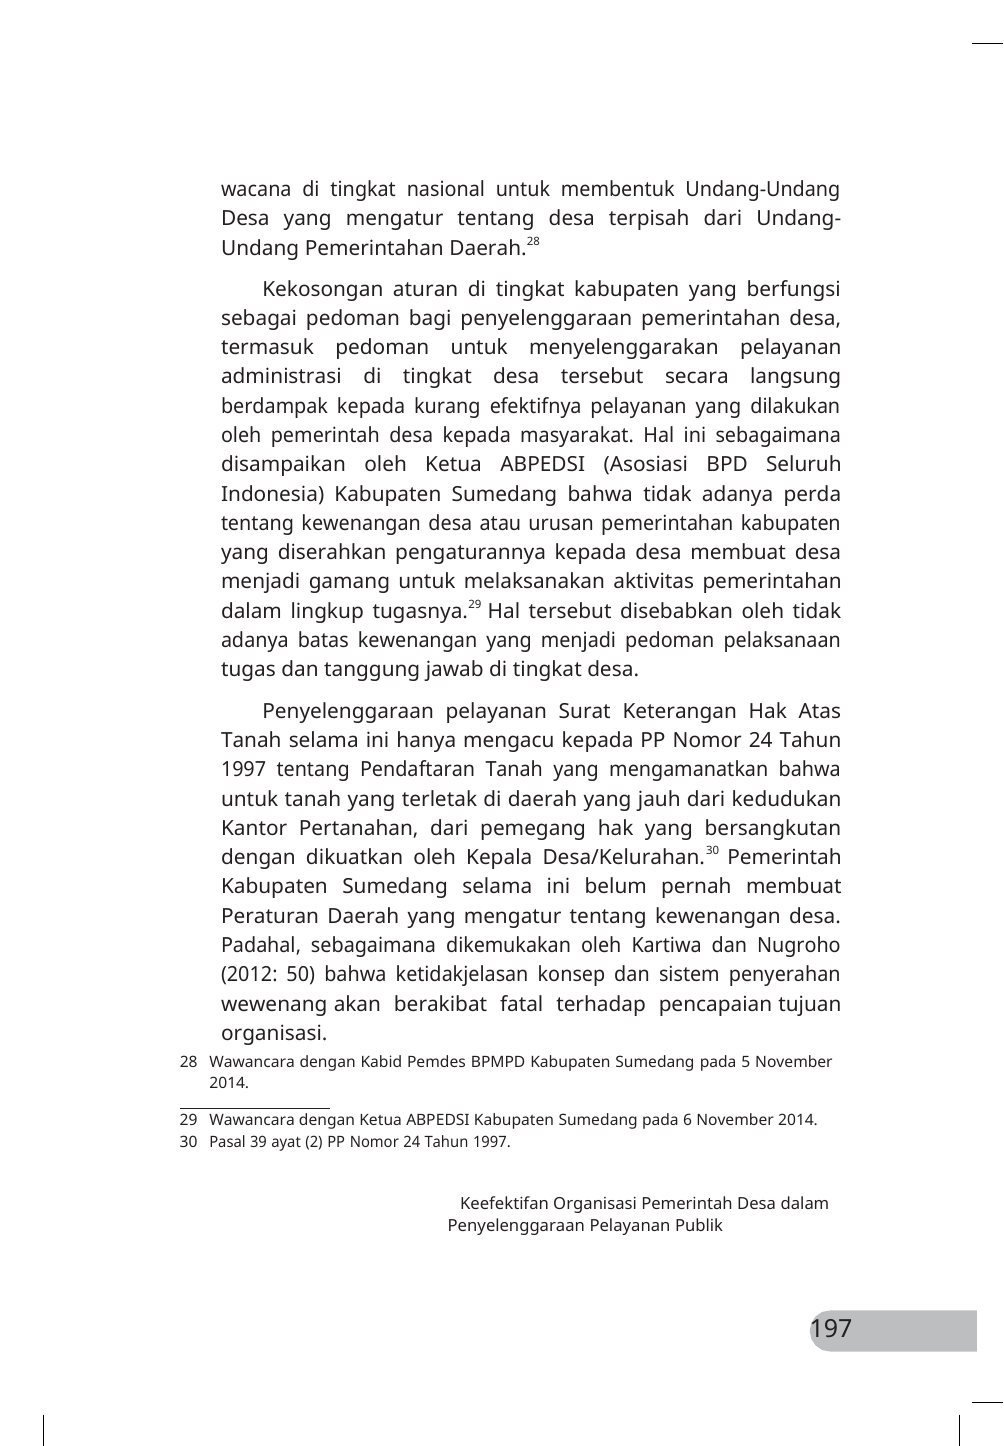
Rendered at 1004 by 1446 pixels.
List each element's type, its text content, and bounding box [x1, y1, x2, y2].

text Kekosongan aturan di tingkat kabupaten yang berfungsi sebagai pedoman bagi penyelenggaraan pemerintahan desa, termasuk pedoman untuk menyelenggarakan pelayanan administrasi di tingkat desa tersebut secara langsung berdampak kepada kurang efektifnya pelayanan yang dilakukan oleh pemerintah desa kepada masyarakat. Hal ini sebagaimana disampaikan oleh Ketua ABPEDSI (Asosiasi BPD Seluruh Indonesia) Kabupaten Sumedang bahwa tidak adanya perda tentang kewenangan desa atau urusan pemerintahan kabupaten yang diserahkan pengaturannya kepada desa membuat desa menjadi gamang untuk melaksanakan aktivitas pemerintahan dalam lingkup tugasnya.29 Hal tersebut disebabkan oleh tidak adanya batas kewenangan yang menjadi pedoman pelaksanaan tugas dan tanggung jawab di tingkat desa. [221, 274, 842, 683]
text Penyelenggaraan pelayanan Surat Keterangan Hak Atas Tanah selama ini hanya mengacu kepada PP Nomor 24 Tahun 1997 tentang Pendaftaran Tanah yang mengamanatkan bahwa untuk tanah yang terletak di daerah yang jauh dari kedudukan Kantor Pertanahan, dari pemegang hak yang bersangkutan dengan dikuatkan oleh Kepala Desa/Kelurahan.30 Pemerintah Kabupaten Sumedang selama ini belum pernah membuat Peraturan Daerah yang mengatur tentang kewenangan desa. Padahal, sebagaimana dikemukakan oleh Kartiwa dan Nugroho (2012: 50) bahwa ketidakjelasan konsep dan sistem penyerahan wewenang akan berakibat fatal terhadap pencapaian tujuan organisasi. [221, 696, 842, 1046]
text wacana di tingkat nasional untuk membentuk Undang-Undang Desa yang mengatur tentang desa terpisah dari Undang- Undang Pemerintahan Daerah.28 [221, 174, 842, 261]
list Wawancara dengan Kabid Pemdes BPMPD Kabupaten Sumedang pada 5 November 2014. [179, 1050, 842, 1093]
list Pasal 39 ayat (2) PP Nomor 24 Tahun 1997. [179, 1131, 863, 1152]
list Wawancara dengan Ketua ABPEDSI Kabupaten Sumedang pada 6 November 2014. [179, 1093, 863, 1130]
text Keefektifan Organisasi Pemerintah Desa dalam Penyelenggaraan Pelayanan Publik [447, 1192, 842, 1236]
